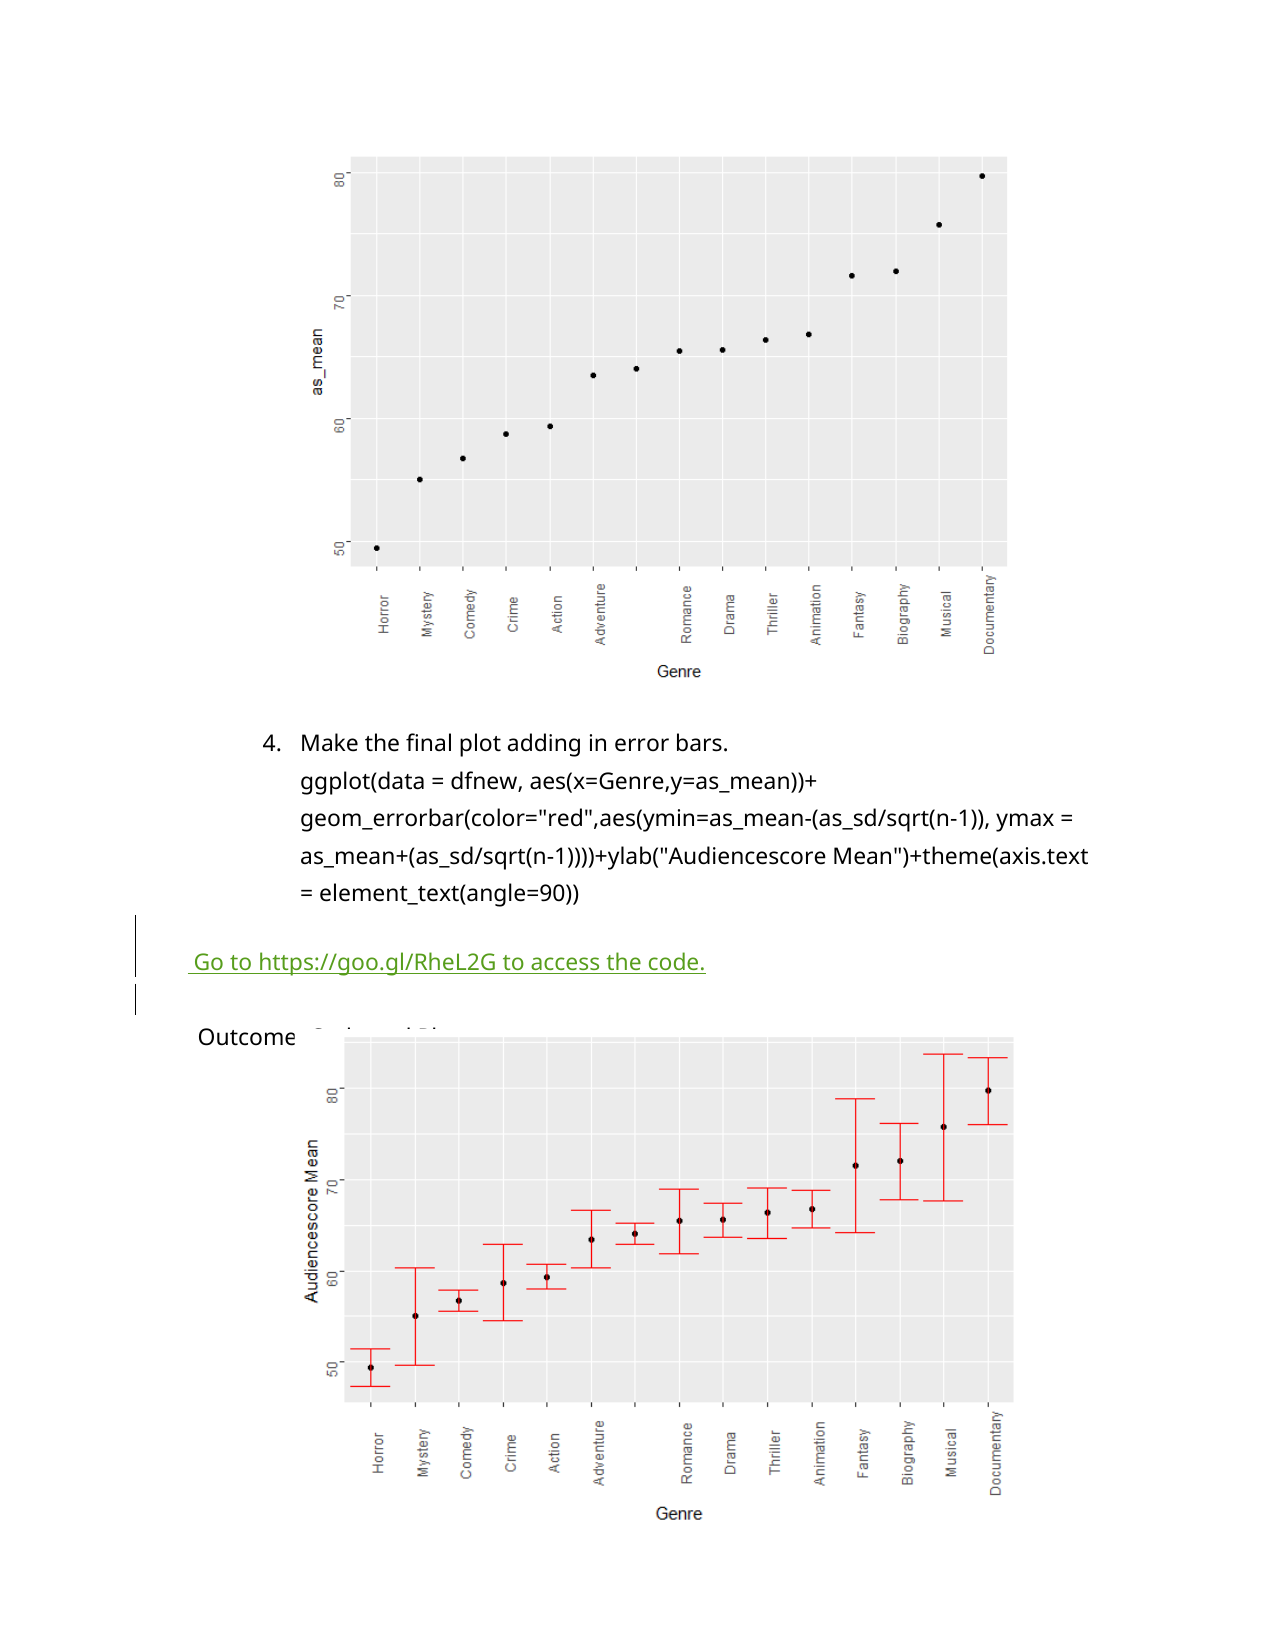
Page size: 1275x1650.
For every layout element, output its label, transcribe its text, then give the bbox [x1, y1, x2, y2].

list Outcome: Code and Plot [150, 1021, 1106, 1052]
list ggplot(data = dfnew, aes(x=Genre,y=as_mean))+ [300, 765, 1106, 796]
picture [294, 1029, 1023, 1528]
picture [300, 150, 1016, 685]
list Make the final plot adding in error bars. [262, 727, 1106, 758]
list geom_errorbar(color="red",aes(ymin=as_mean-(as_sd/sqrt(n-1)), ymax = as_mean+(as_sd/sqrt(n-1))))+ylab("Audiencescore Mean")+theme(axis.text = element_text(angle=90)) [300, 802, 1106, 908]
